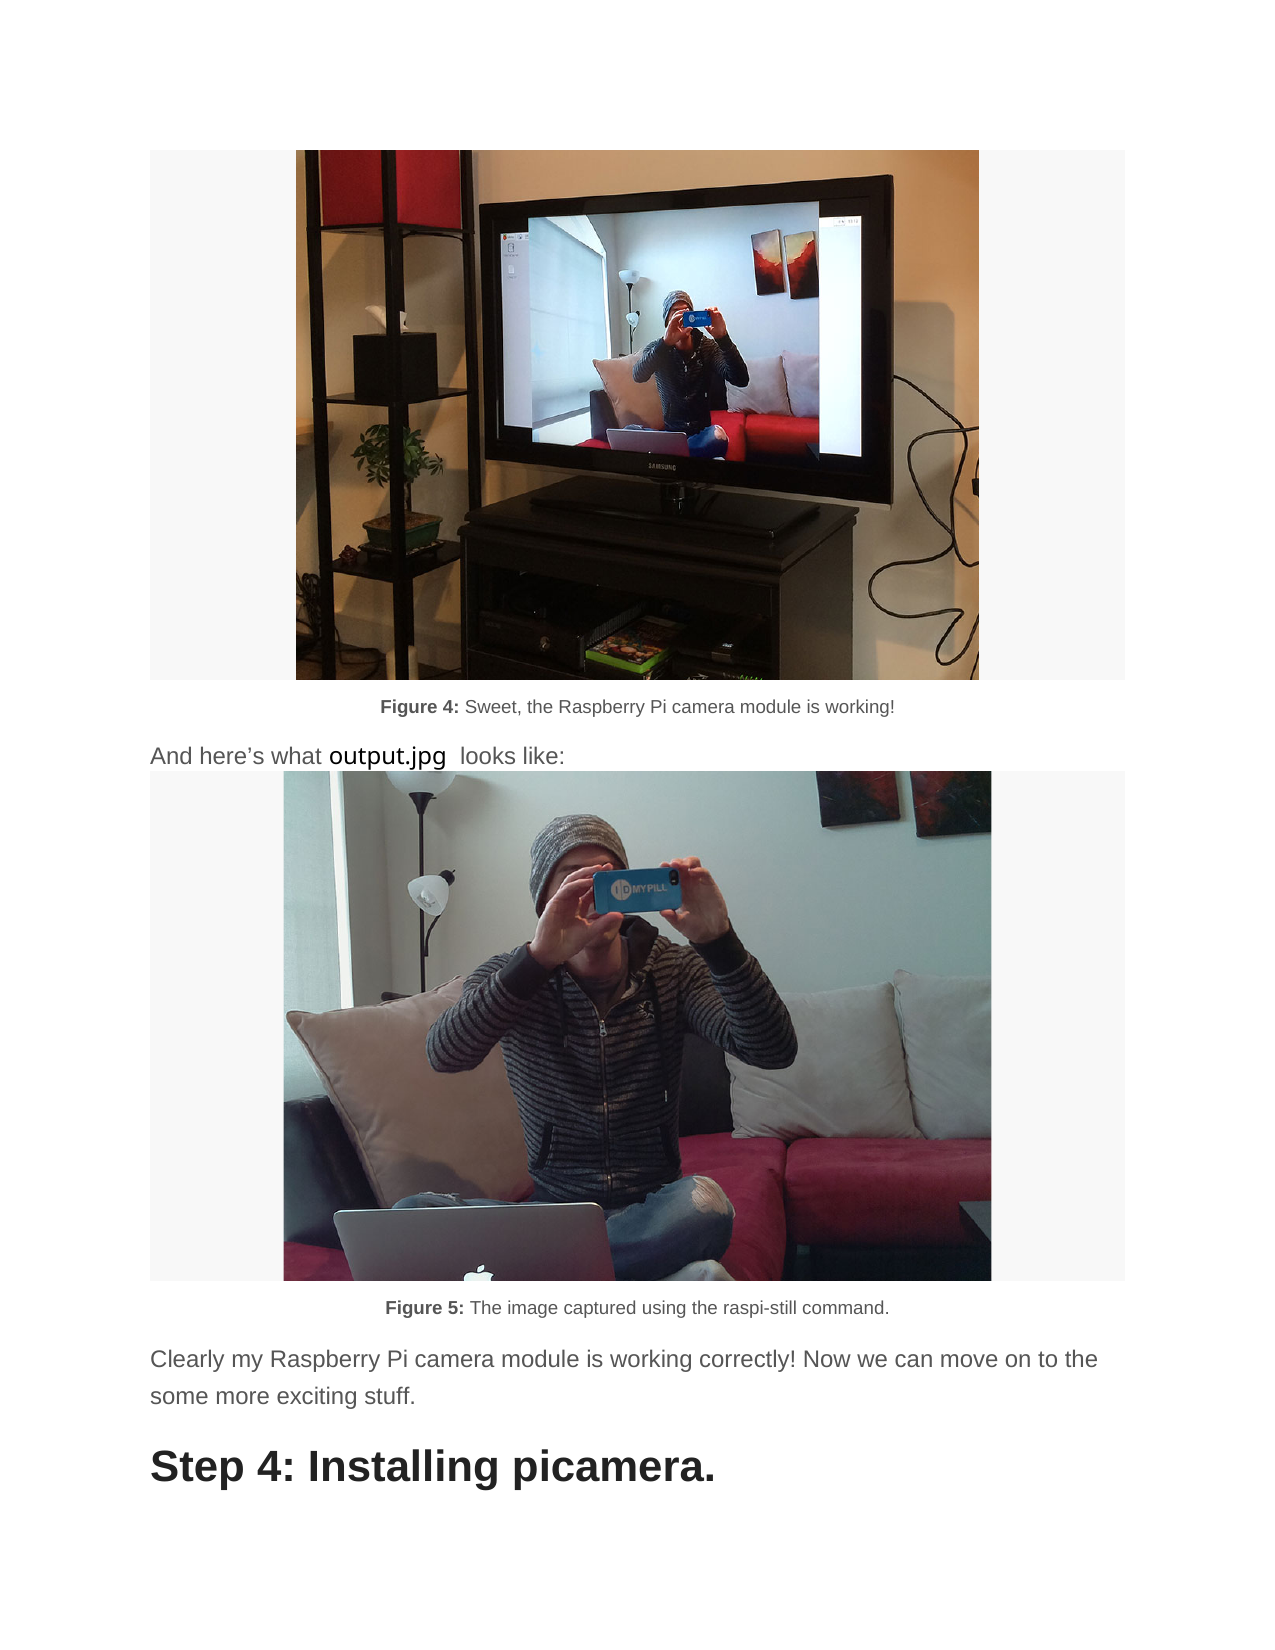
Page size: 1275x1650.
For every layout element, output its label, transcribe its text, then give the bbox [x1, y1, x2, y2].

text Figure 4: Sweet, the Raspberry Pi camera module is working! [150, 680, 1125, 717]
text And here’s what output.jpg looks like: [150, 734, 1125, 771]
picture [296, 150, 979, 680]
picture [283, 771, 992, 1281]
text Figure 5: The image captured using the raspi-still command. [150, 1281, 1125, 1318]
text Clearly my Raspberry Pi camera module is working correctly! Now we can move on to the some more exciting stuff. [150, 1335, 1125, 1410]
text Step 4: Installing picamera. [150, 1440, 1125, 1490]
